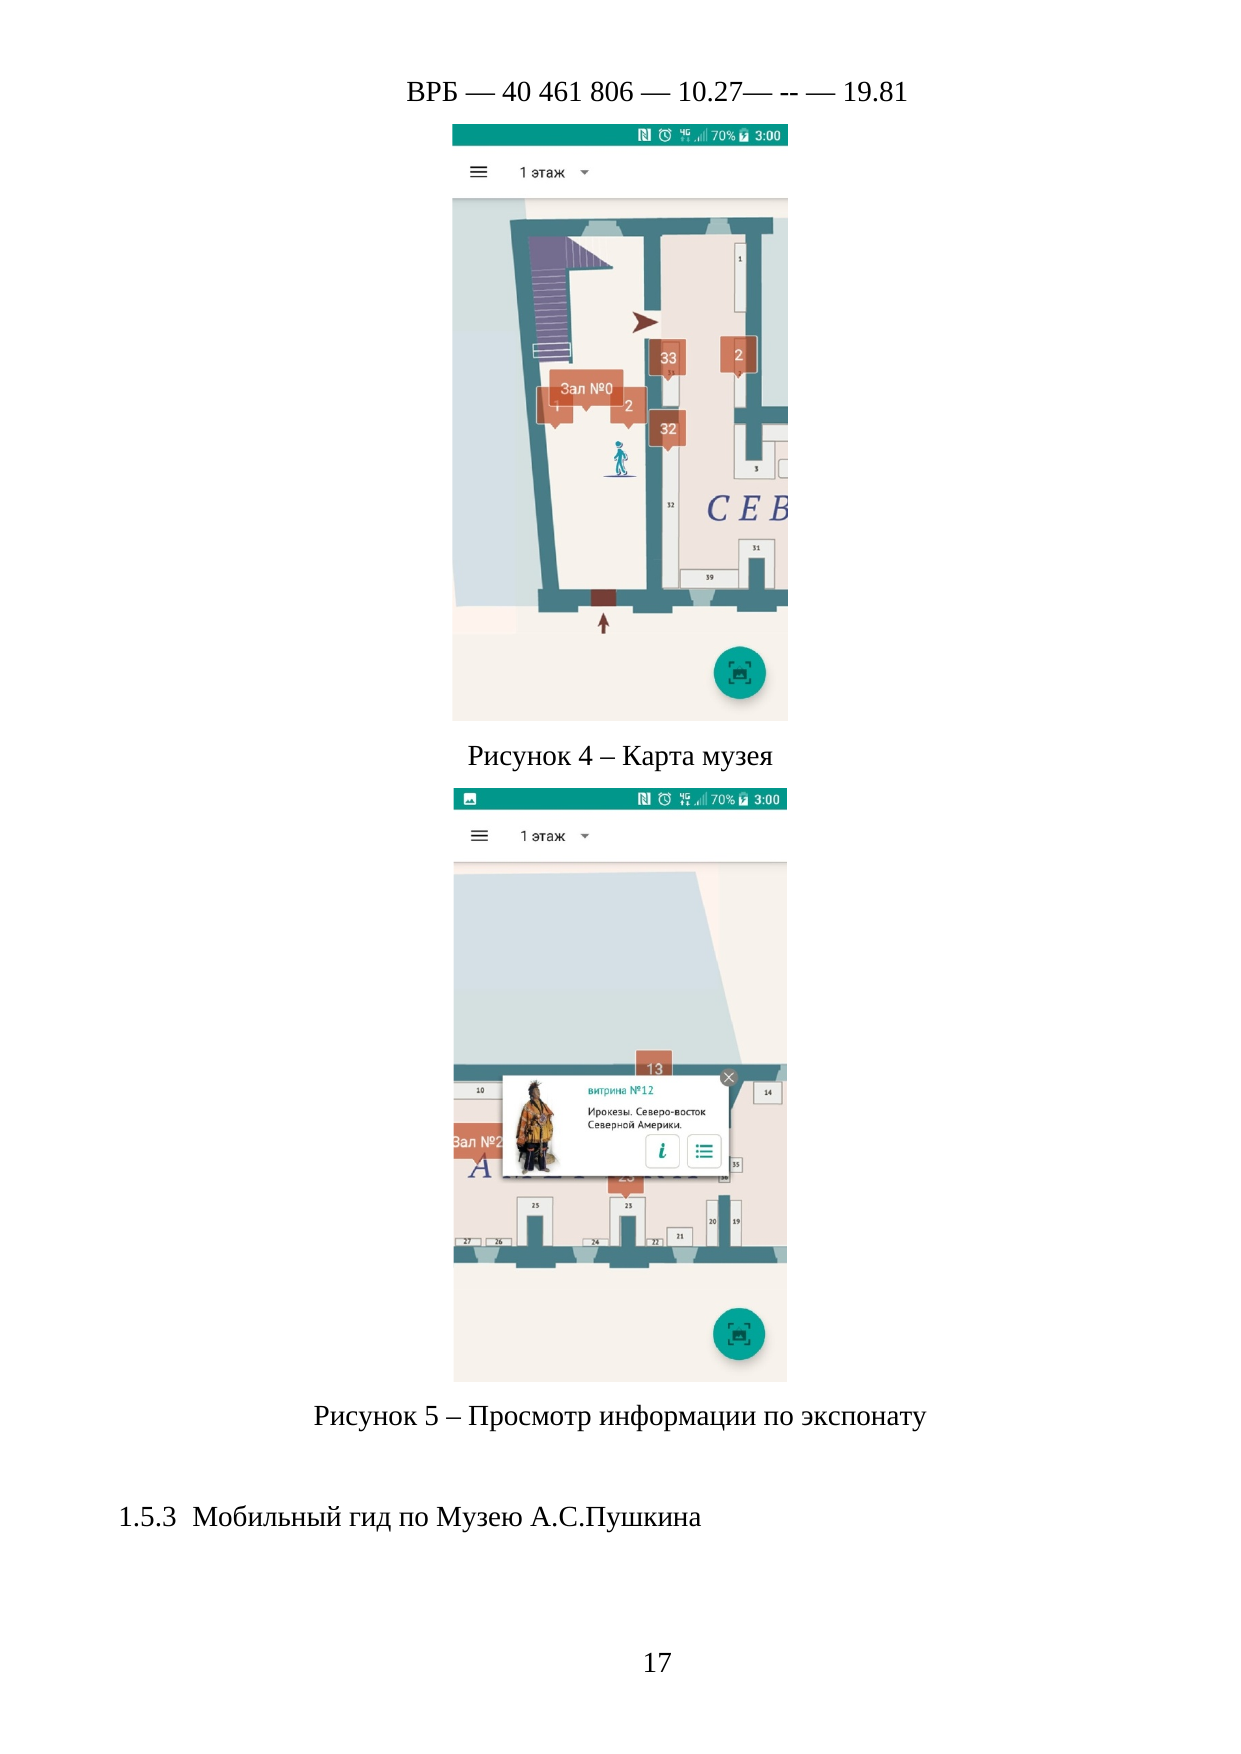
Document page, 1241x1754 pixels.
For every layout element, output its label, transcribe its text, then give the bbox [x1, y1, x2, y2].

list Мобильный гид по Музею А.С.Пушкина [118, 1499, 1122, 1532]
picture [453, 788, 787, 1382]
list Рисунок 4 – Карта музея [118, 738, 1122, 771]
list Рисунок 5 – Просмотр информации по экспонату [118, 1398, 1122, 1432]
picture [452, 124, 788, 721]
